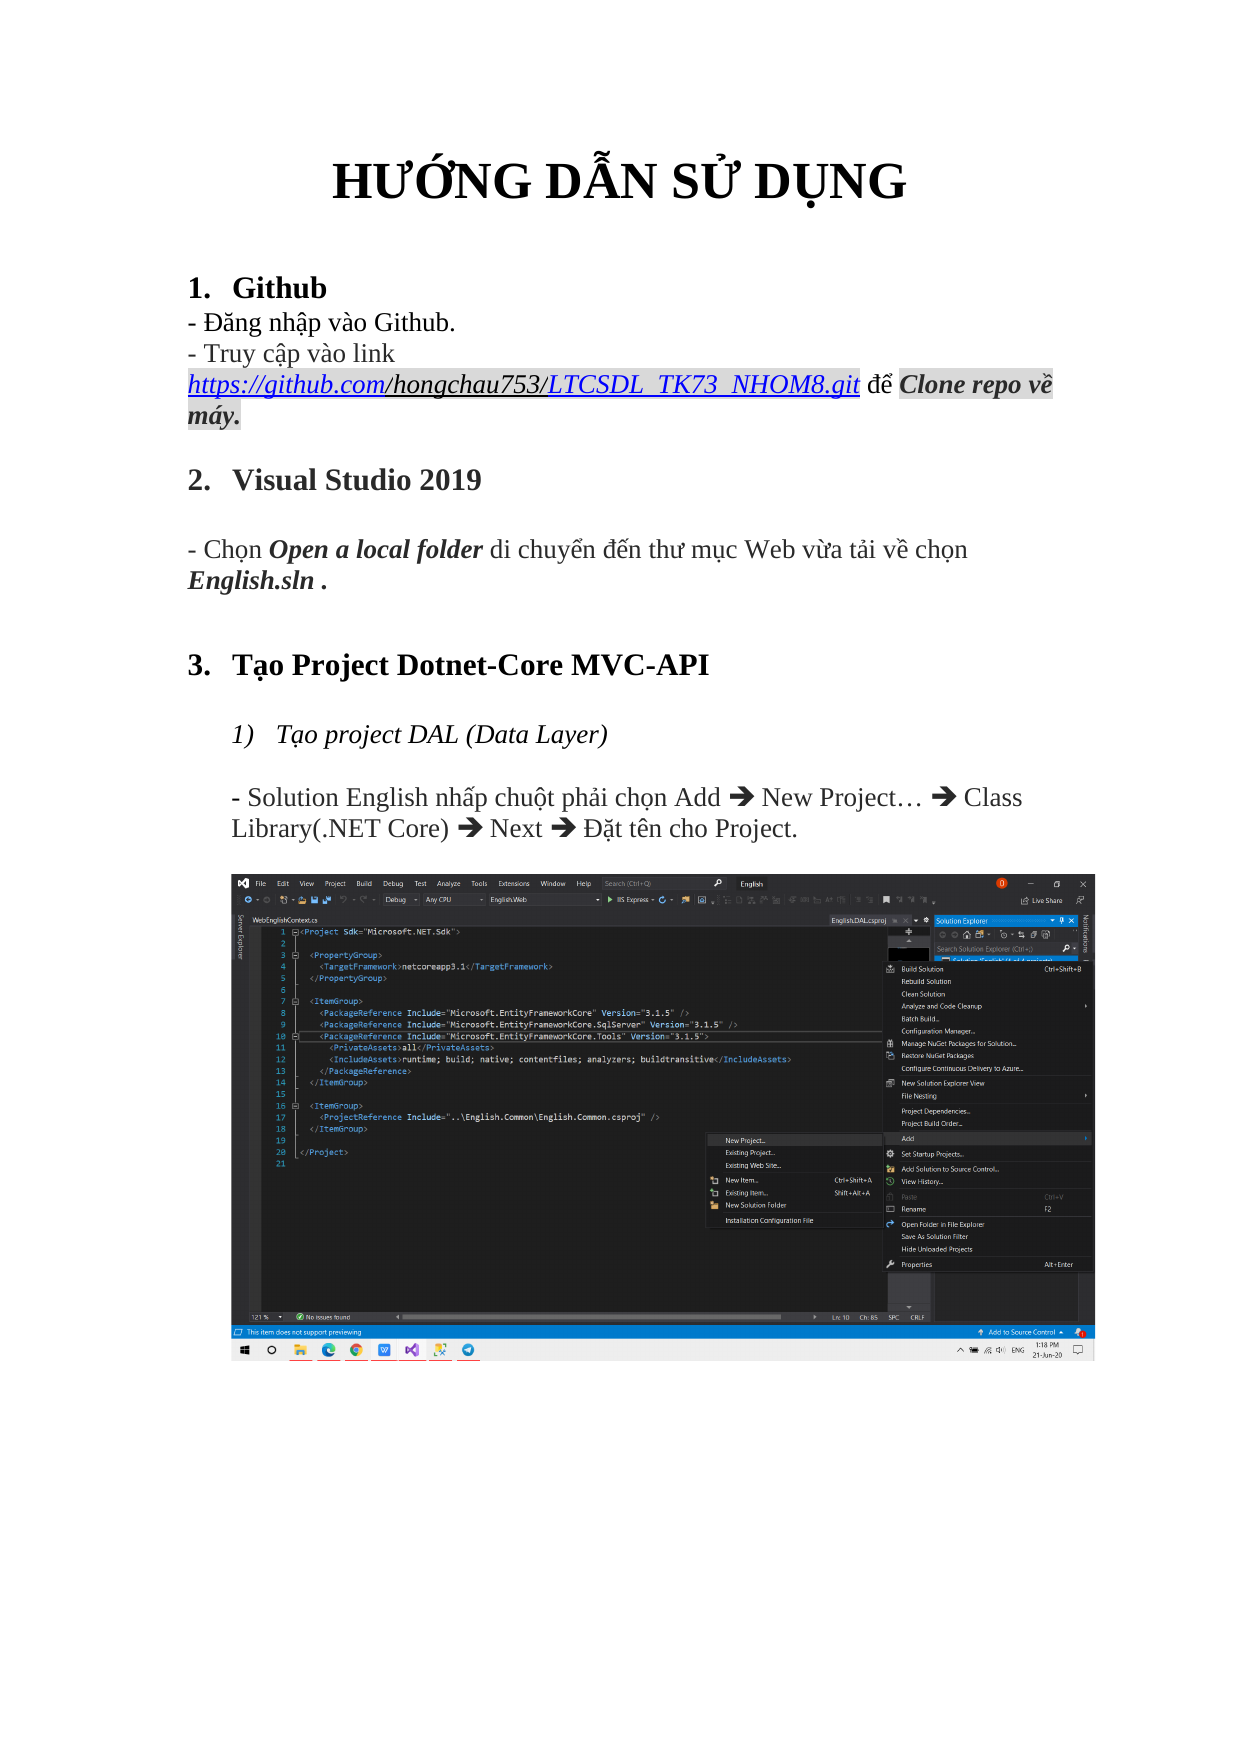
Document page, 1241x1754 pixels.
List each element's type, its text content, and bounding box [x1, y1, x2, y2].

text HƯỚNG DẪN SỬ DỤNG [187, 150, 1053, 210]
list - Đăng nhập vào Github. [187, 306, 1053, 337]
picture [231, 874, 1096, 1361]
list - Solution English nhấp chuột phải chọn Add New Project… Class Library(.NET Core) Next Đặt tên cho Project. [231, 781, 1053, 843]
list - Chọn Open a local folder di chuyển đến thư mục Web vừa tải về chọn English.sln . [187, 533, 1053, 596]
list Github [187, 270, 1053, 306]
list Tạo Project Dotnet-Core MVC-API [187, 646, 1053, 682]
list Tạo project DAL (Data Layer) [231, 718, 1053, 749]
list - Truy cập vào link https://github.com/hongchau753/LTCSDL_TK73_NHOM8.git để Clone repo về máy. [187, 337, 1053, 430]
list Visual Studio 2019 [187, 461, 1053, 497]
